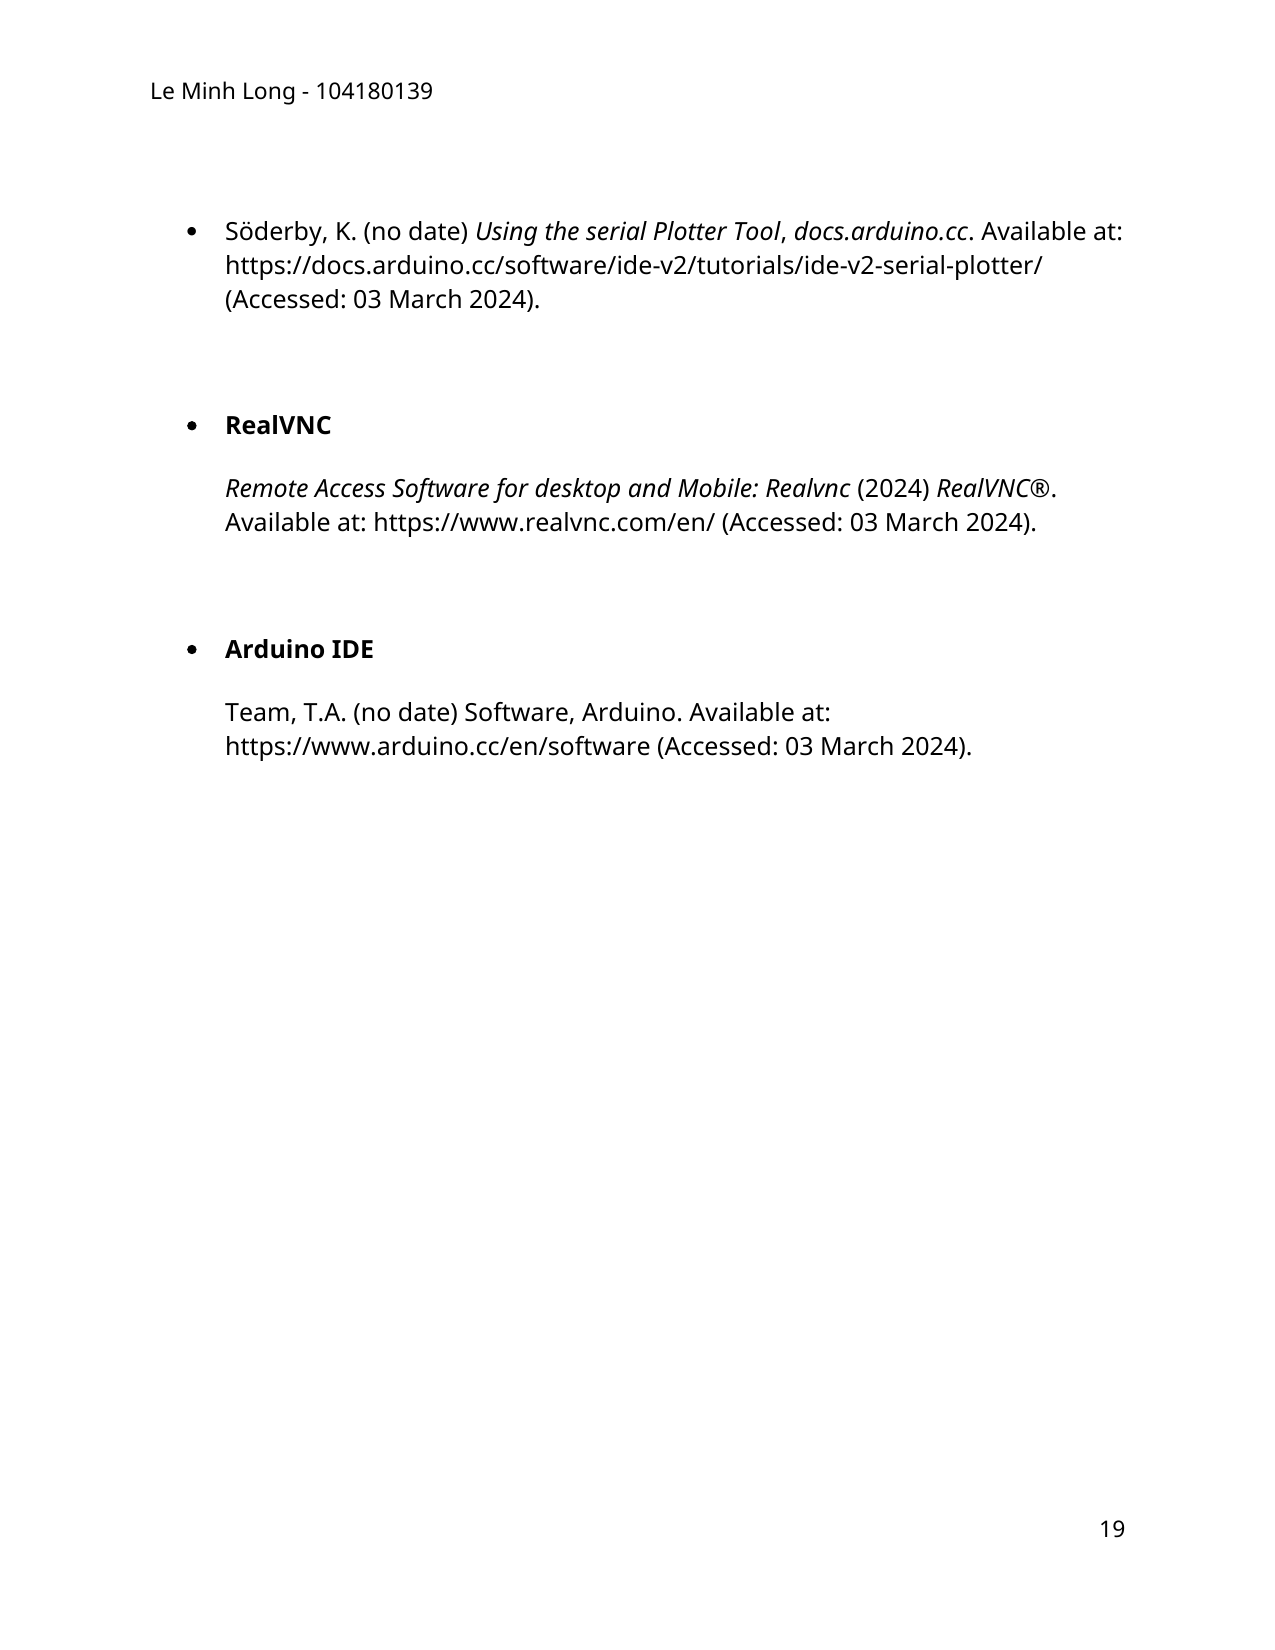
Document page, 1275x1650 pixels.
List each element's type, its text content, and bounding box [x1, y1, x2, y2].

text Remote Access Software for desktop and Mobile: Realvnc (2024) RealVNC®. Available at: https://www.realvnc.com/en/ (Accessed: 03 March 2024). [225, 471, 1125, 539]
list RealVNC [187, 408, 1125, 442]
list Söderby, K. (no date) Using the serial Plotter Tool, docs.arduino.cc. Available at: https://docs.arduino.cc/software/ide-v2/tutorials/ide-v2-serial-plotter/ (Accessed: 03 March 2024). [187, 213, 1125, 315]
text Team, T.A. (no date) Software, Arduino. Available at: https://www.arduino.cc/en/software (Accessed: 03 March 2024). [225, 695, 1125, 763]
list Arduino IDE [187, 632, 1125, 666]
